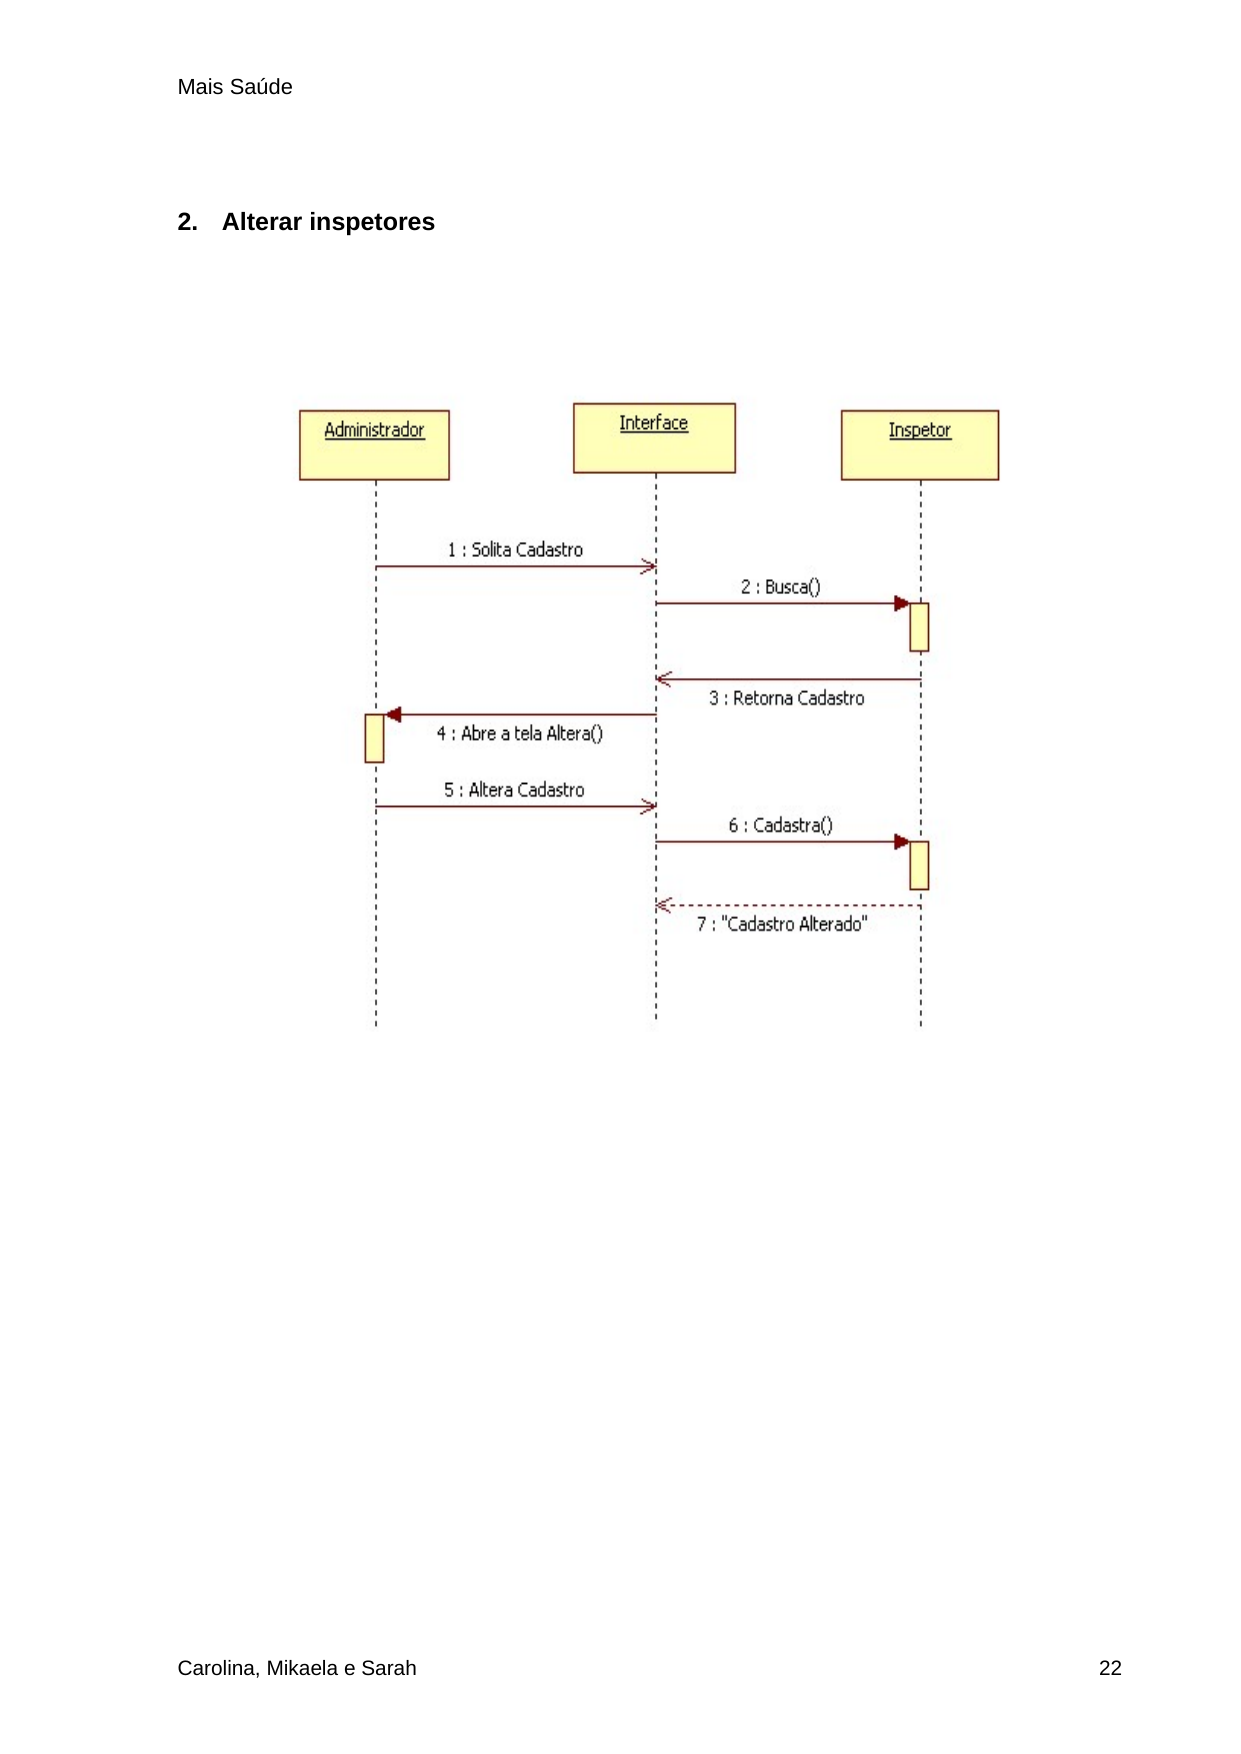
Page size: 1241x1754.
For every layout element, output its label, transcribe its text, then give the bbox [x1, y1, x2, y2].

text Alterar inspetores [177, 207, 1122, 236]
picture [269, 368, 1030, 1062]
